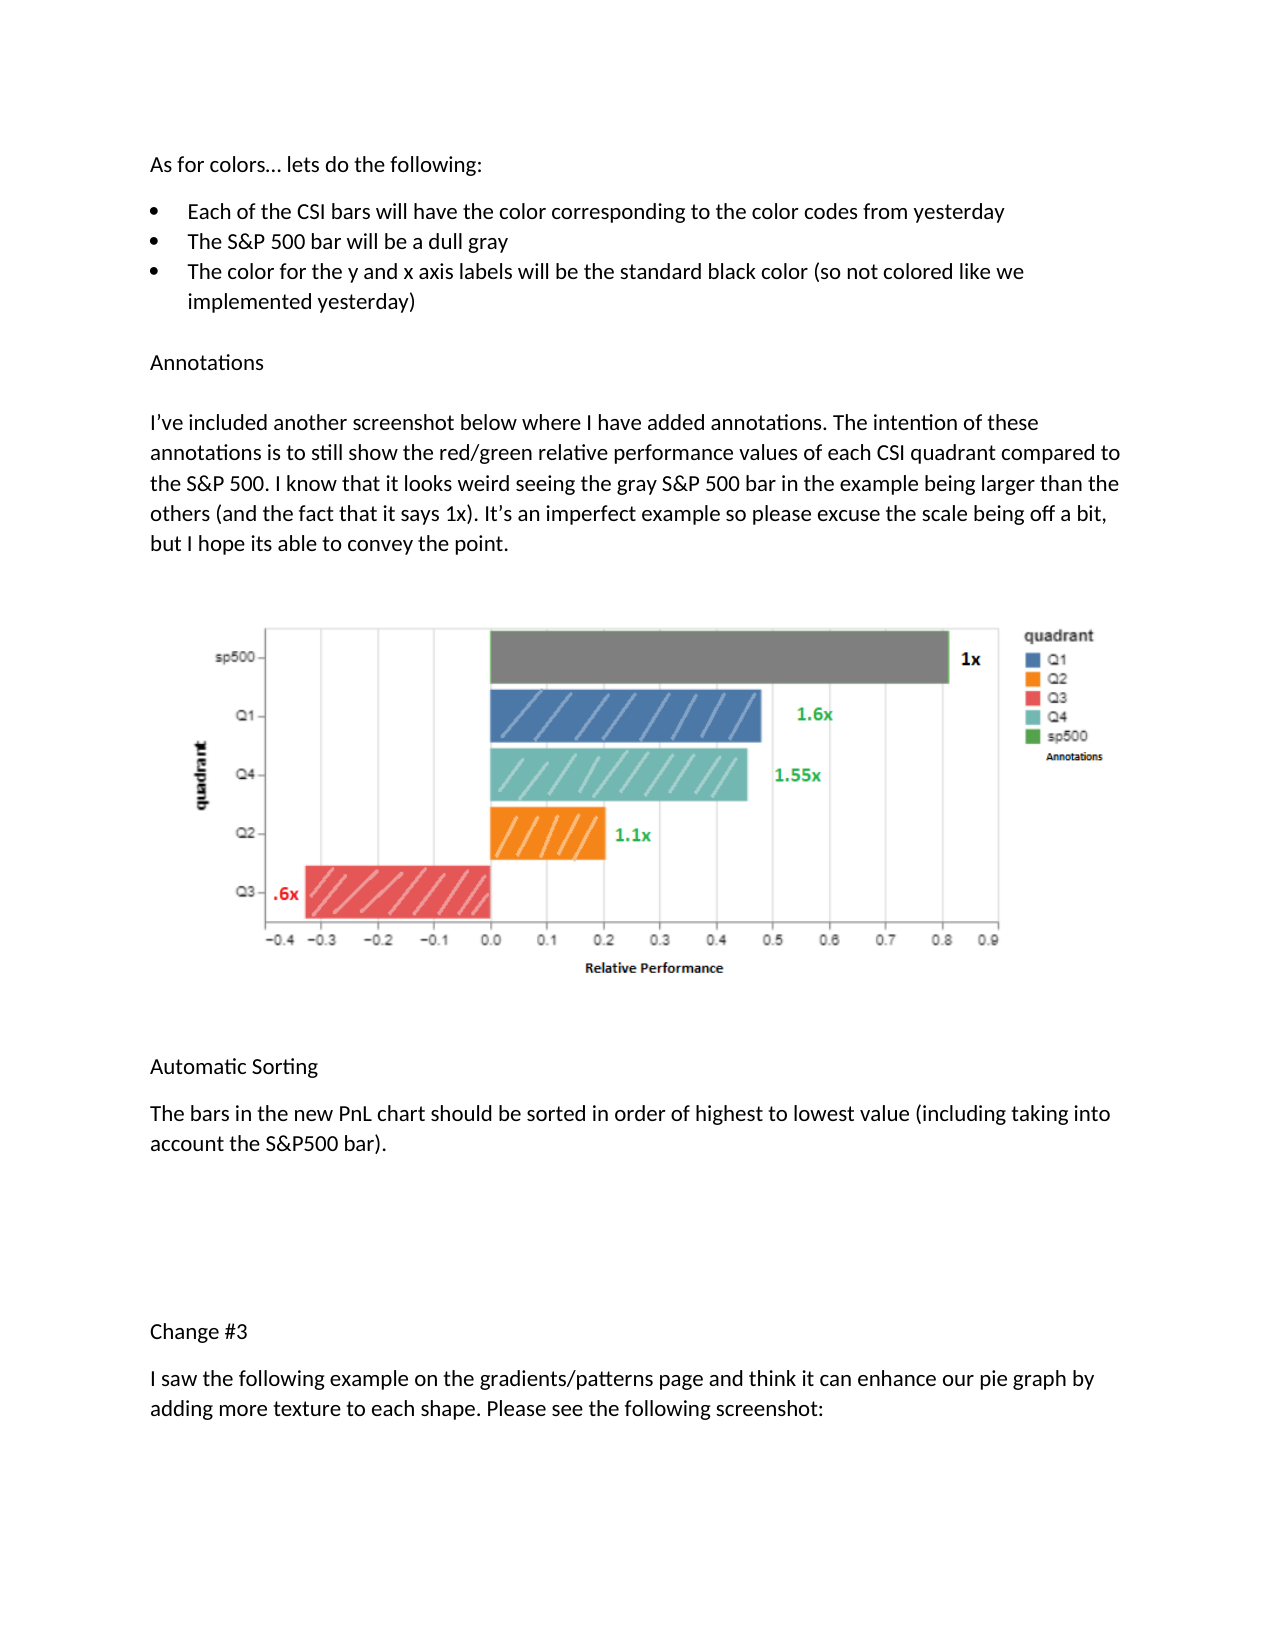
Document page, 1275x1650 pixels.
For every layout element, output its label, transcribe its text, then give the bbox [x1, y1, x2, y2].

list Annotations [150, 348, 1125, 376]
text Change #3 [150, 1317, 1125, 1345]
list The S&P 500 bar will be a dull gray [150, 227, 1125, 255]
picture [150, 589, 1125, 987]
text As for colors… lets do the following: [150, 150, 1125, 178]
list The color for the y and x axis labels will be the standard black color (so not colored like we implemented yesterday) [150, 257, 1125, 316]
text I saw the following example on the gradients/patterns page and think it can enhance our pie graph by adding more texture to each shape. Please see the following screenshot: [150, 1364, 1125, 1422]
list Each of the CSI bars will have the color corresponding to the color codes from yesterday [150, 197, 1125, 225]
text The bars in the new PnL chart should be sorted in order of highest to lowest value (including taking into account the S&P500 bar). [150, 1099, 1125, 1157]
text Automatic Sorting [150, 1052, 1125, 1080]
list I’ve included another screenshot below where I have added annotations. The intention of these annotations is to still show the red/green relative performance values of each CSI quadrant compared to the S&P 500. I know that it looks weird seeing the gray S&P 500 bar in the example being larger than the others (and the fact that it says 1x). It’s an imperfect example so please excuse the scale being off a bit, but I hope its able to convey the point. [150, 408, 1125, 557]
